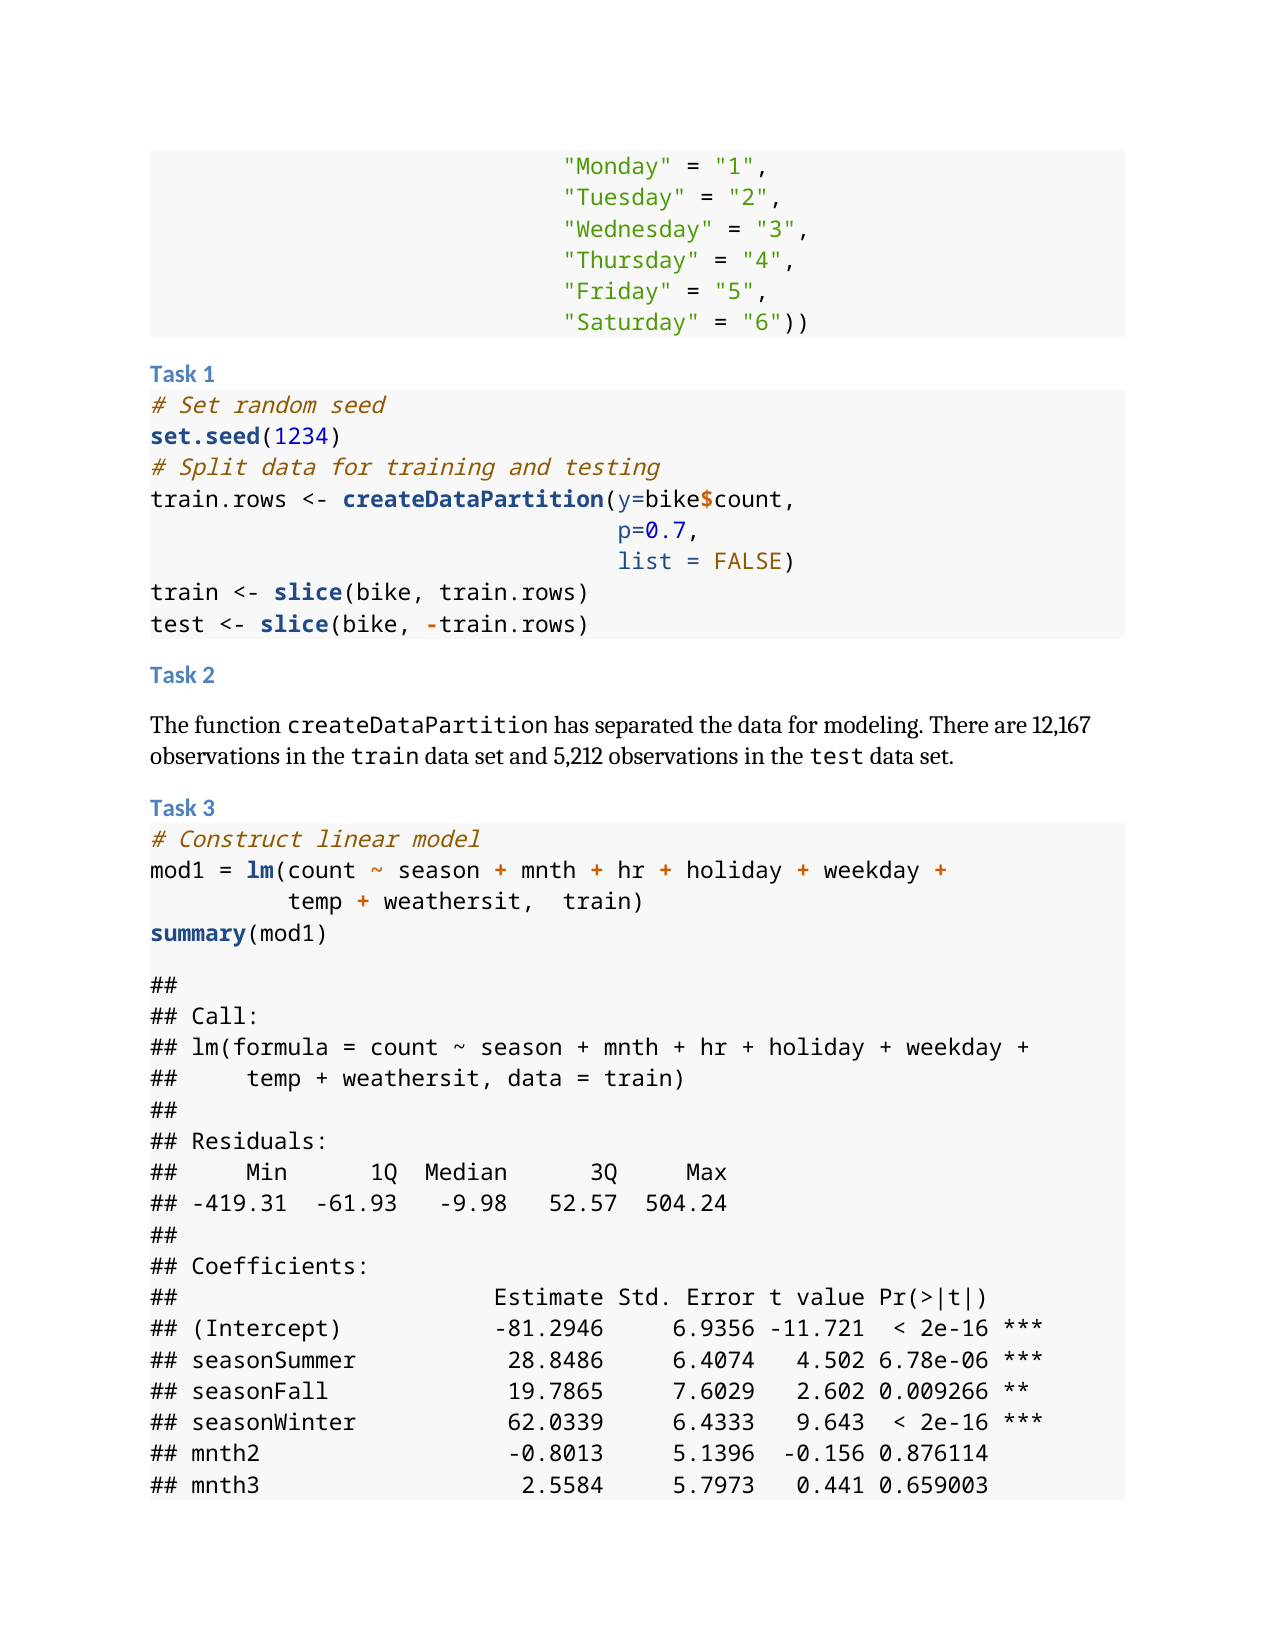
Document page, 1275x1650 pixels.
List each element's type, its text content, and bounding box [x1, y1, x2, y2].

text # Construct linear model mod1 = lm(count ~ season + mnth + hr + holiday + weekday + temp + weathersit, train) summary(mod1) [329, 823, 1125, 948]
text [150, 969, 1125, 1500]
subtitle Task 1 [150, 358, 1125, 389]
text The function createDataPartition has separated the data for modeling. There are 12,167 observations in the train data set and 5,212 observations in the test data set. [150, 709, 1125, 771]
text # Set random seed set.seed(1234) # Split data for training and testing train.rows <- createDataPartition(y=bike$count, p=0.7, list = FALSE) train <- slice(bike, train.rows) test <- slice(bike, -train.rows) [342, 389, 1125, 639]
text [150, 150, 1125, 337]
subtitle Task 3 [150, 792, 1125, 823]
subtitle Task 2 [150, 660, 1125, 690]
